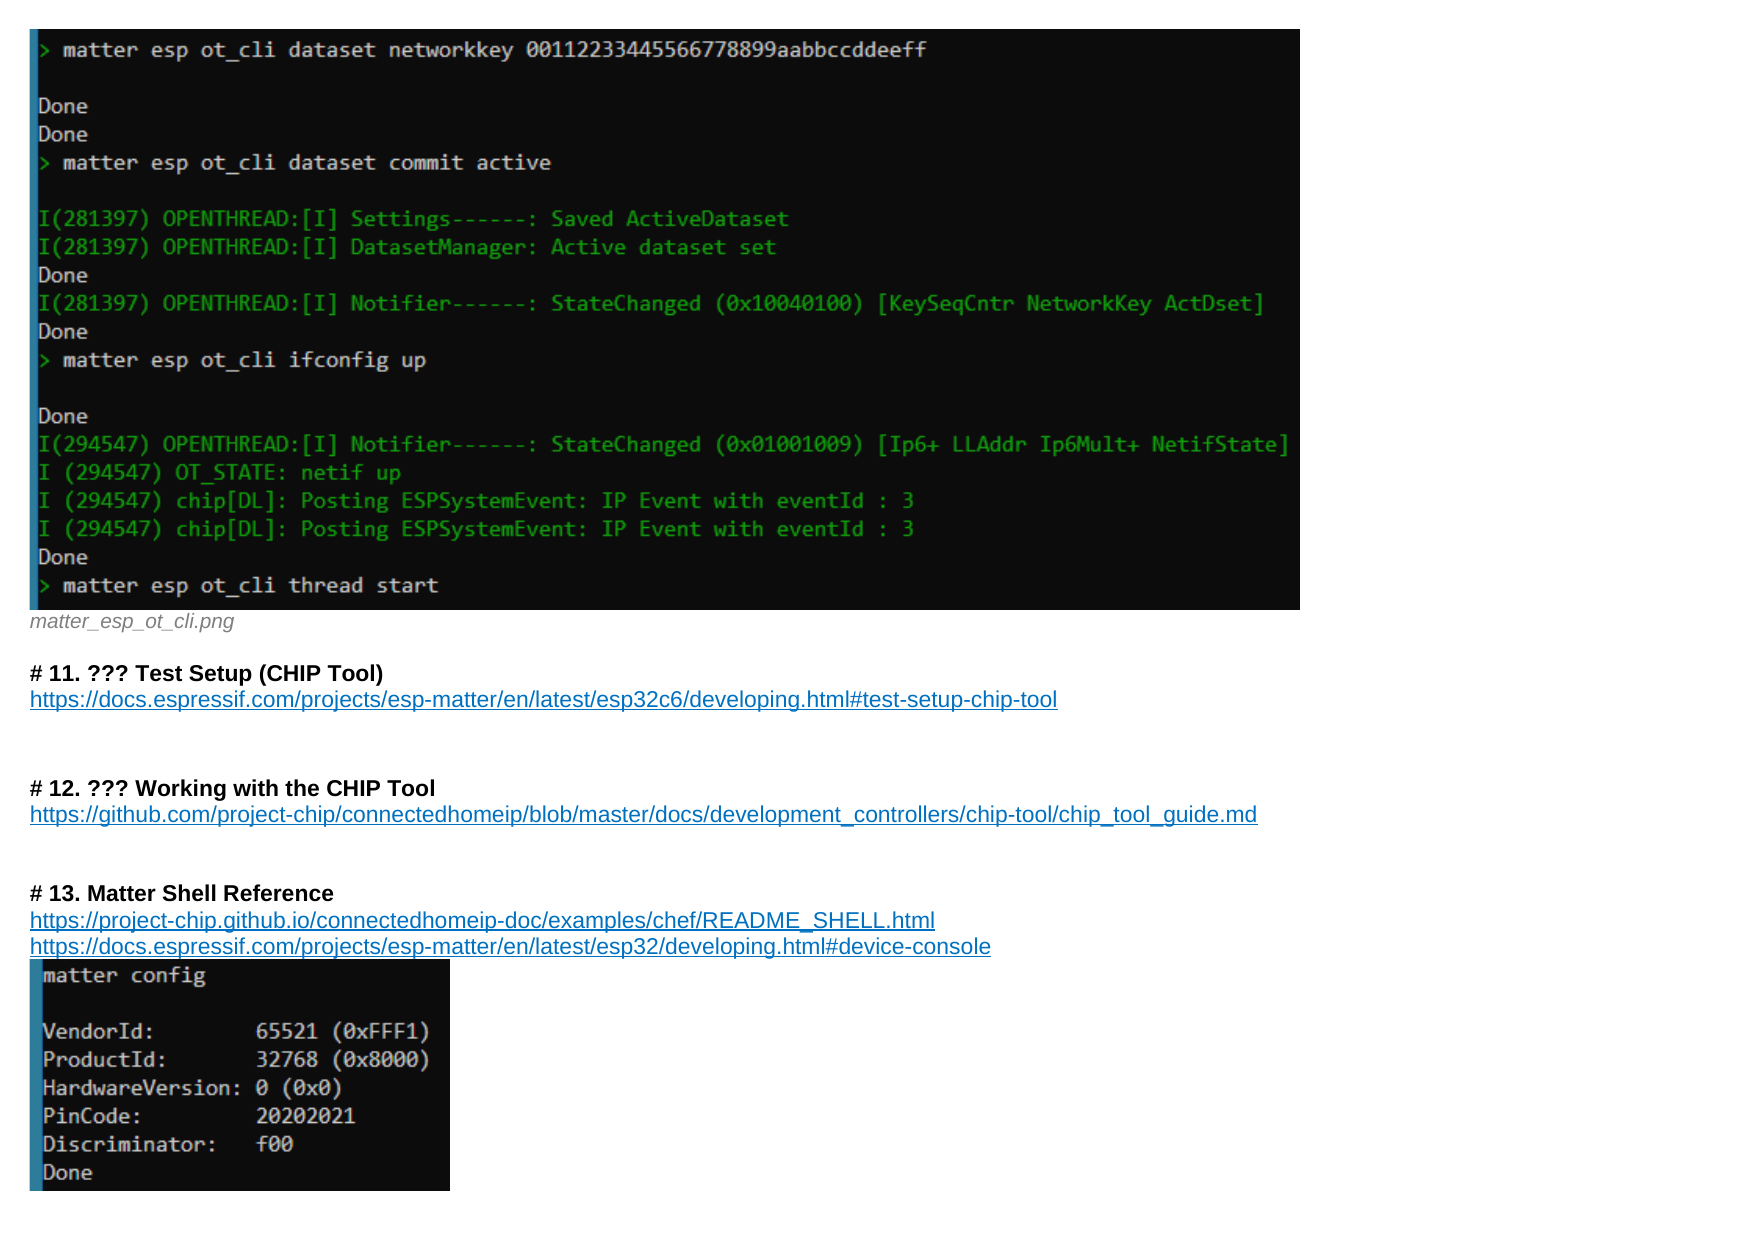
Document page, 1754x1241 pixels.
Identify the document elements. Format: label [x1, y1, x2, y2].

text [29, 29, 1724, 1191]
picture [29, 959, 450, 1191]
picture [29, 29, 1300, 610]
